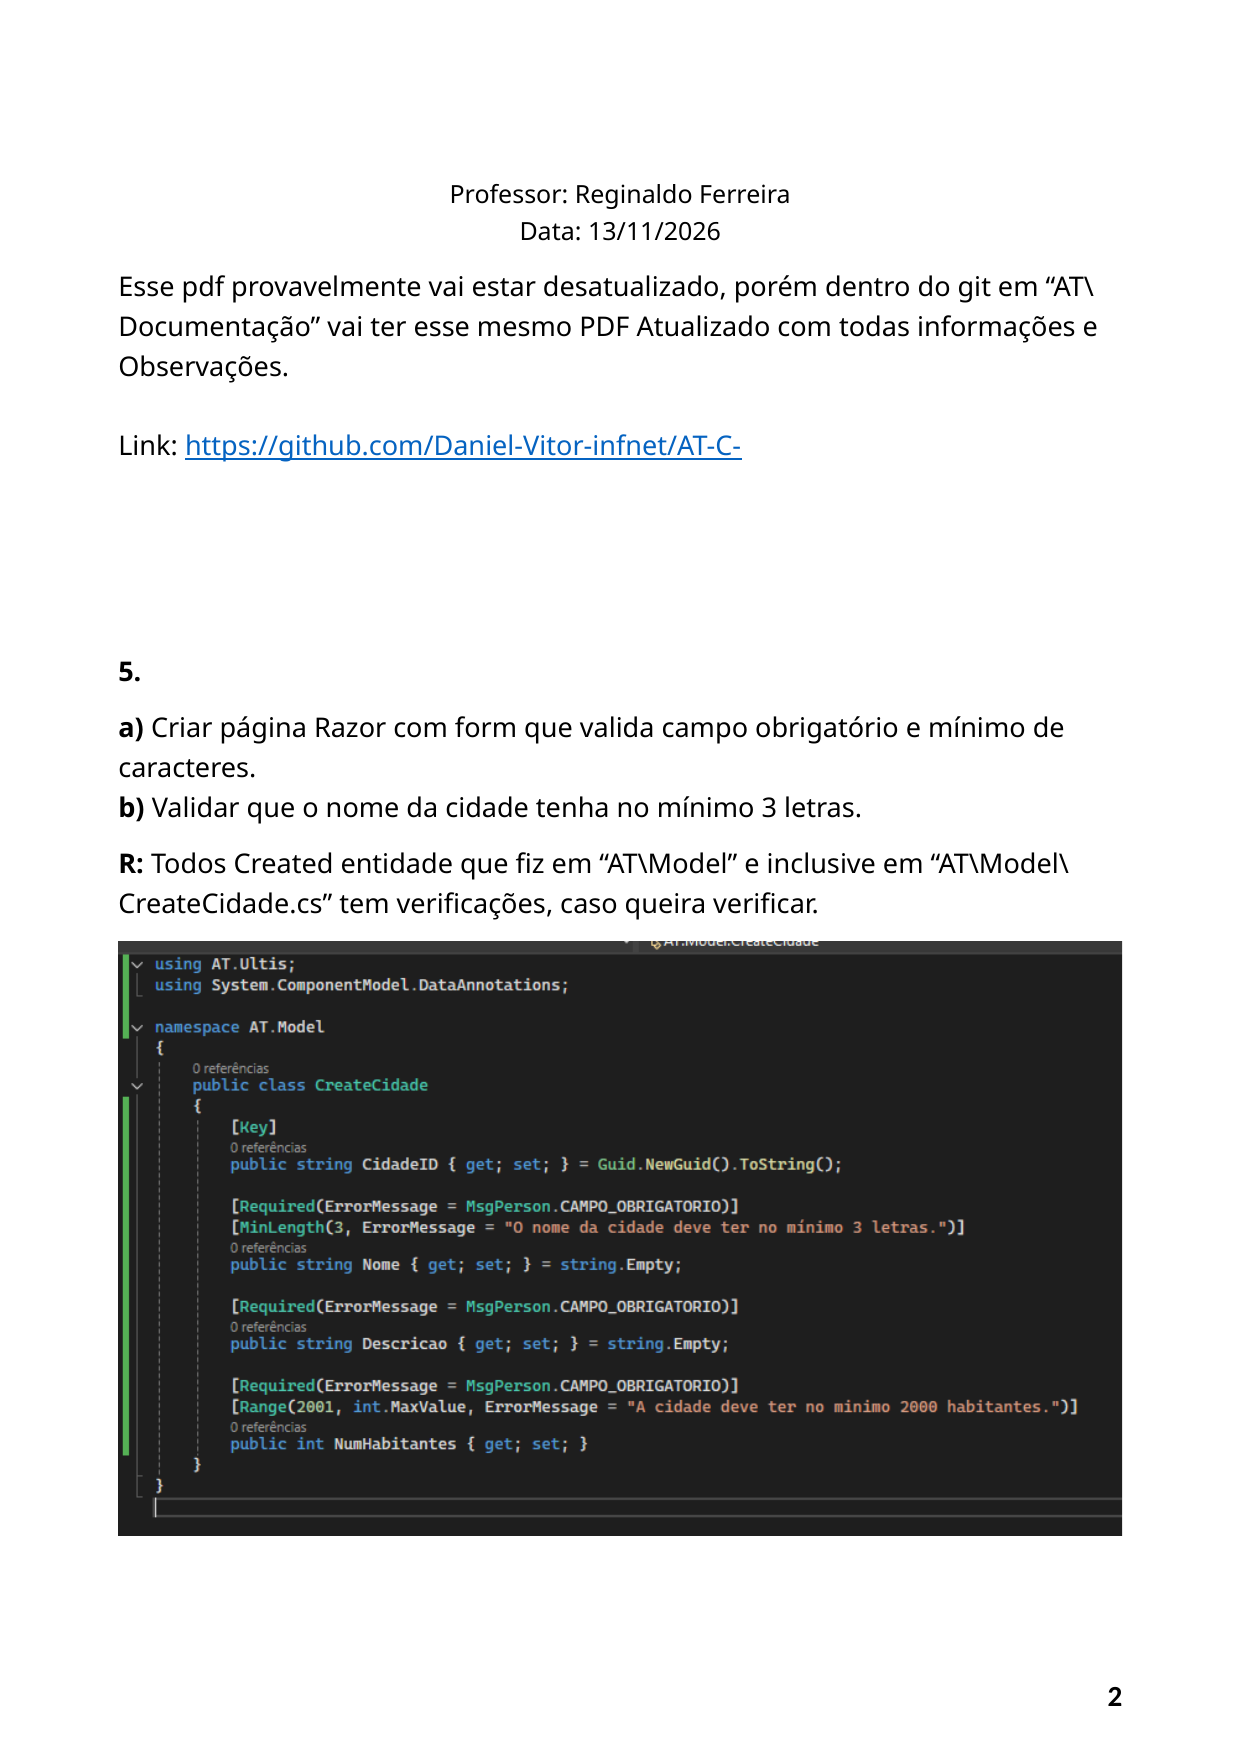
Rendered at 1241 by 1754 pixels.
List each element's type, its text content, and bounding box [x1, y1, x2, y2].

text a) Criar página Razor com form que valida campo obrigatório e mínimo de caracteres. b) Validar que o nome da cidade tenha no mínimo 3 letras. [118, 709, 1122, 825]
text Professor: Reginaldo Ferreira Data: 21/06/2025 [118, 177, 1122, 248]
text R: Todos Created entidade que fiz em “AT\Model” e inclusive em “AT\Model\CreateCidade.cs” tem verificações, caso queira verificar. [118, 845, 1122, 922]
text Esse pdf provavelmente vai estar desatualizado, porém dentro do git em “AT\Documentação” vai ter esse mesmo PDF Atualizado com todas informações e Observações. Link: https://github.com/Daniel-Vitor-infnet/AT-C- [118, 267, 1122, 463]
picture [118, 941, 1123, 1536]
text 5. [118, 652, 1122, 689]
